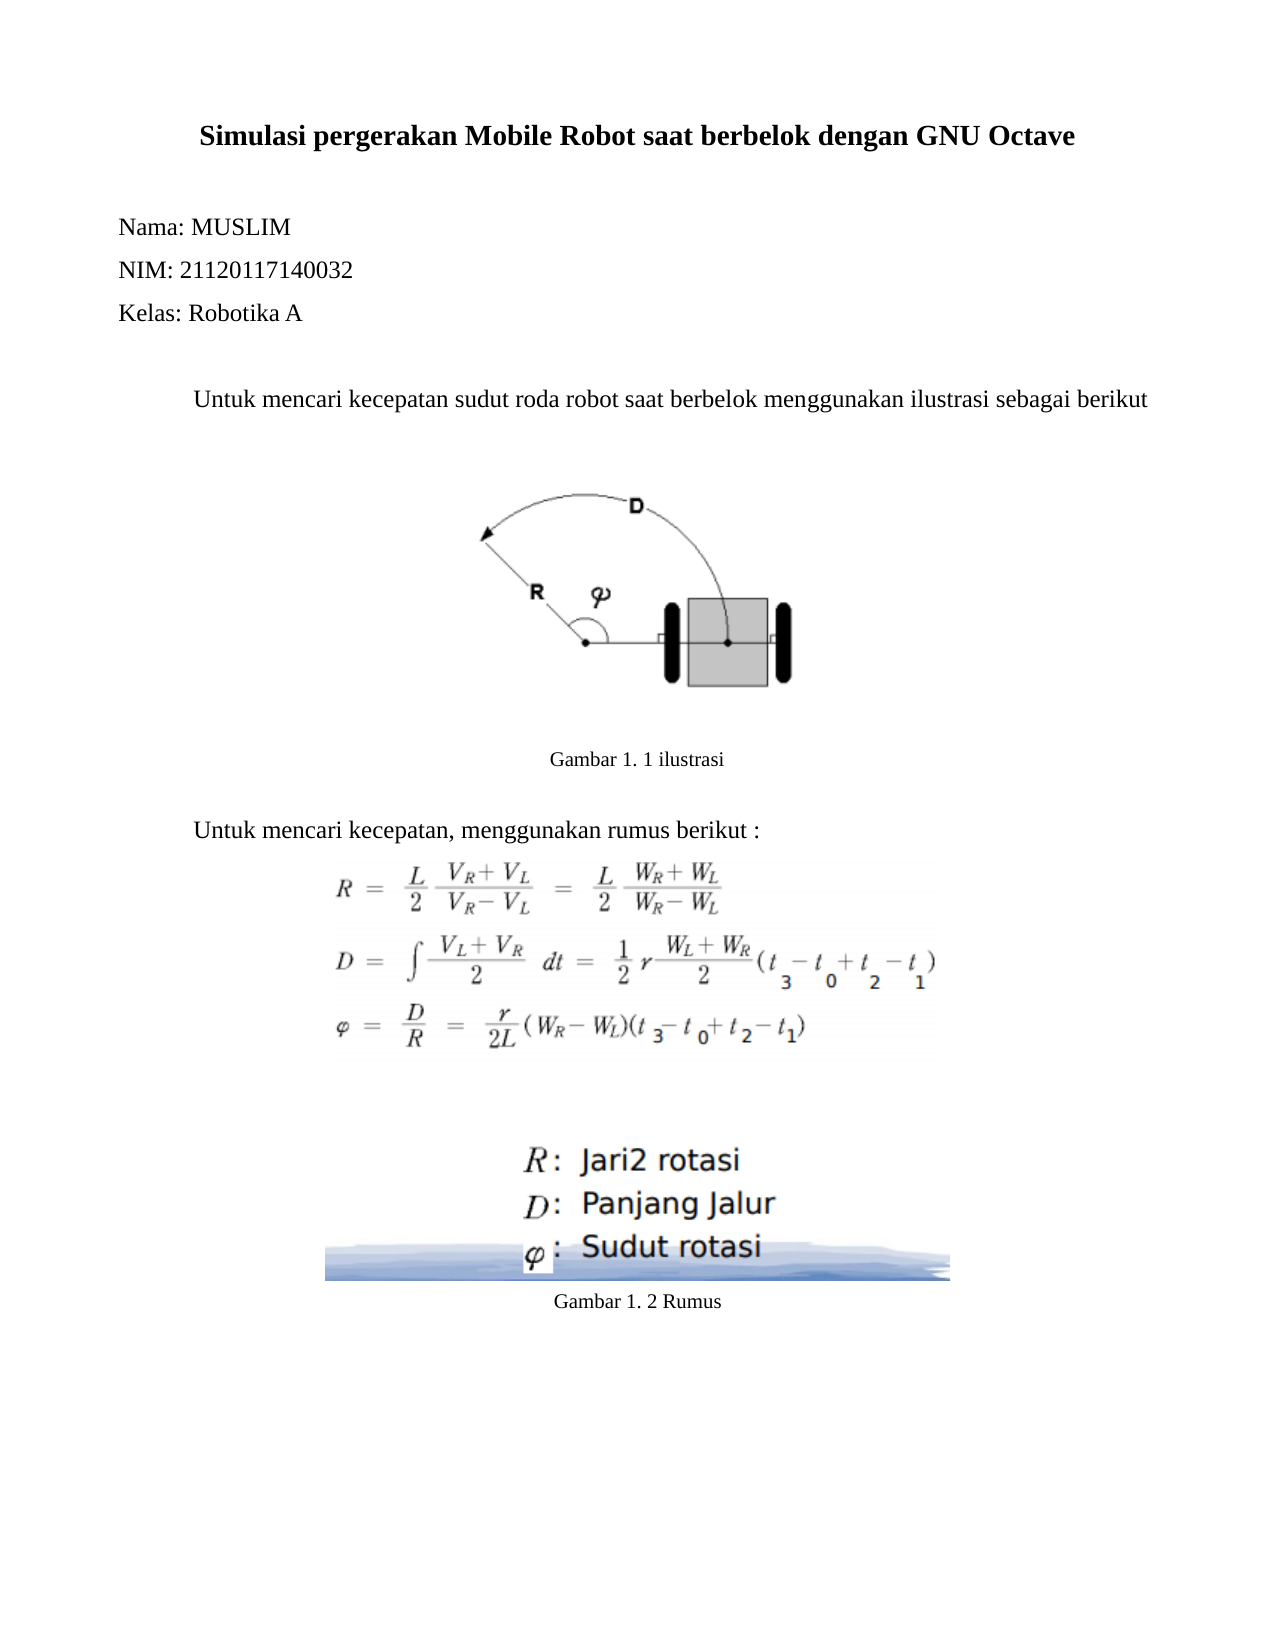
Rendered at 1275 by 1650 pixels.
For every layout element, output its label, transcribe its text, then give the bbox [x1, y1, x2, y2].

text NIM: 21120117140032 [118, 255, 1157, 283]
text Untuk mencari kecepatan sudut roda robot saat berbelok menggunakan ilustrasi sebagai berikut [118, 384, 1157, 413]
picture [444, 427, 831, 738]
text Untuk mencari kecepatan, menggunakan rumus berikut : [118, 815, 1157, 844]
text Kelas: Robotika A [118, 298, 1157, 327]
picture [325, 858, 951, 1281]
text Simulasi pergerakan Mobile Robot saat berbelok dengan GNU Octave [118, 118, 1157, 152]
text Nama: MUSLIM [118, 212, 1157, 240]
